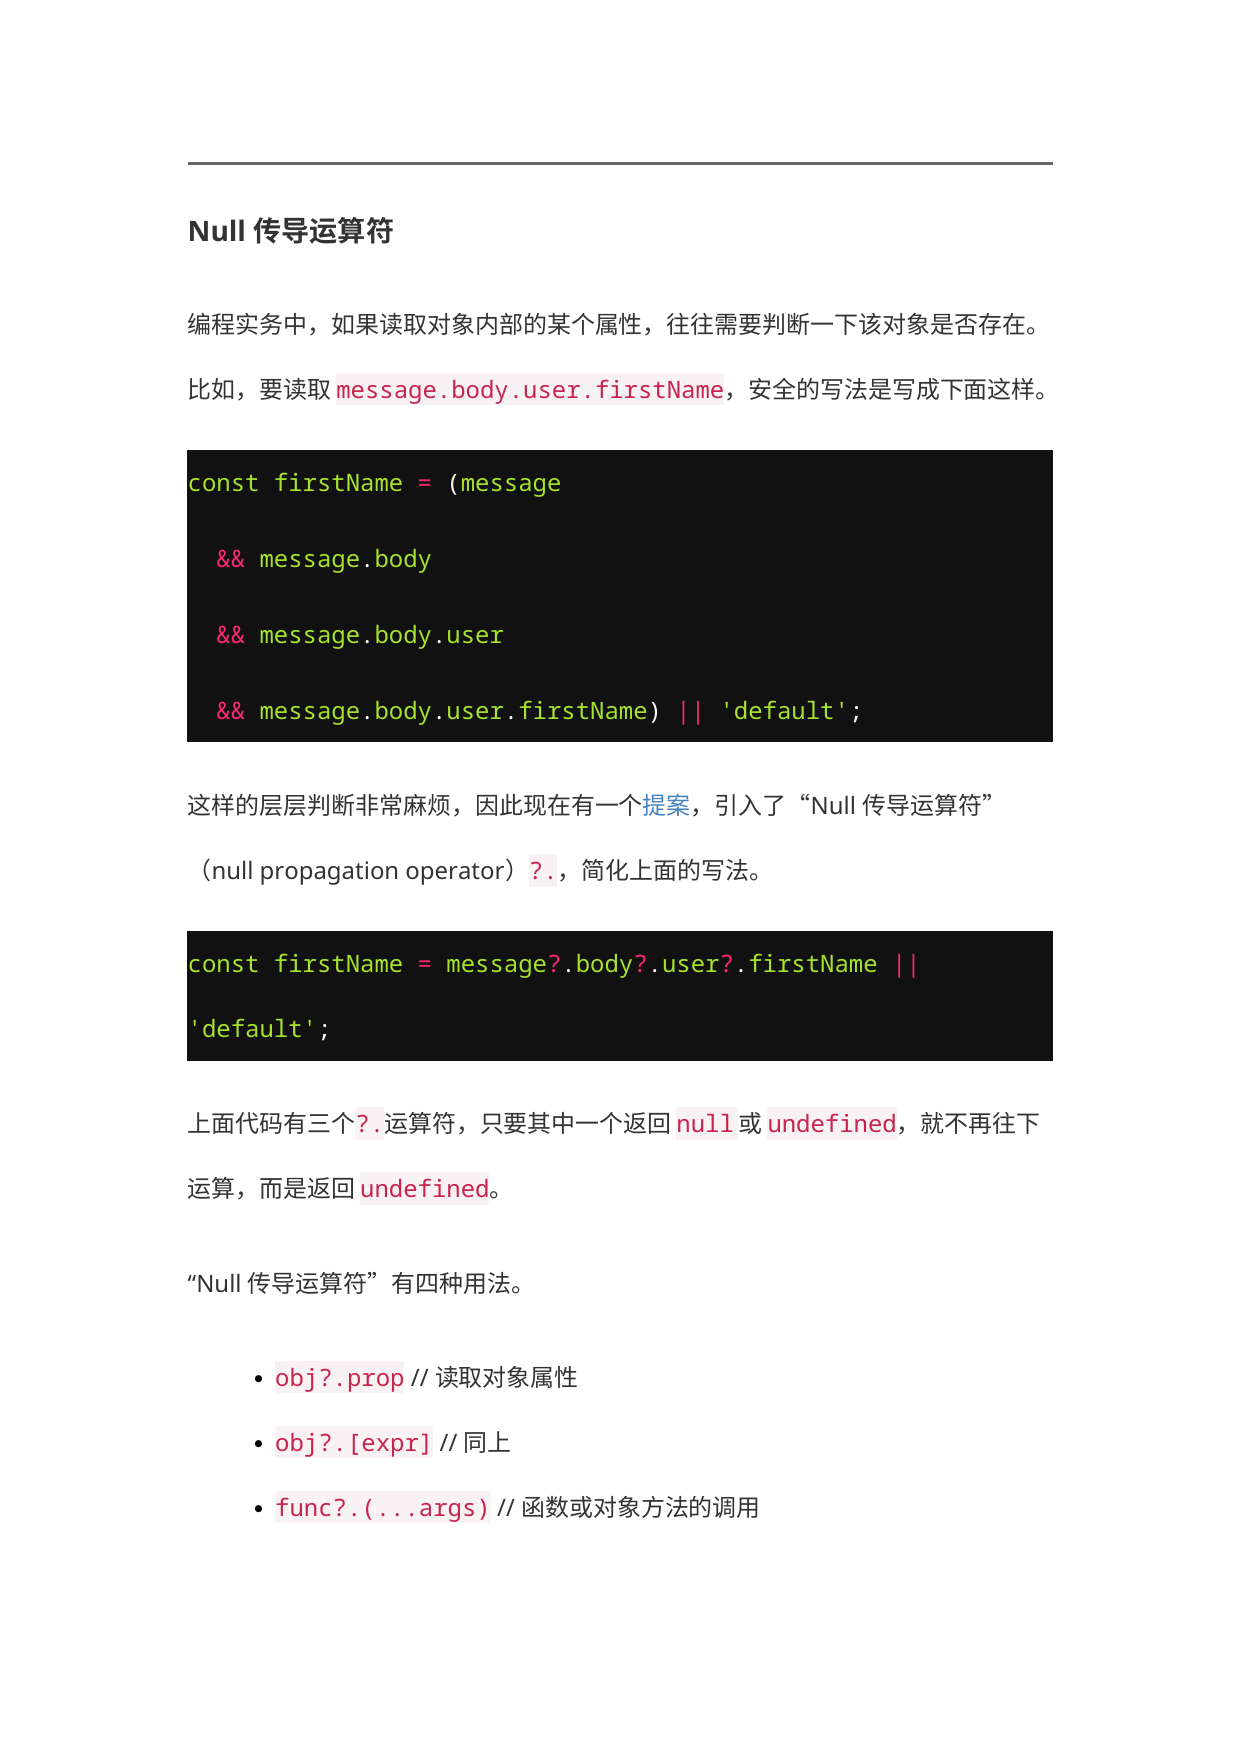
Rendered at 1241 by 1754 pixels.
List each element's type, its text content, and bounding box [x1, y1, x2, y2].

list obj?.[expr] // 同上 [255, 1408, 1053, 1473]
text const firstName = (message [187, 450, 1053, 515]
text && message.body [187, 526, 1053, 591]
list func?.(...args) // 函数或对象方法的调用 [255, 1473, 1053, 1538]
text const firstName = message?.body?.user?.firstName || 'default'; [187, 931, 1053, 1061]
list obj?.prop // 读取对象属性 [255, 1343, 1053, 1408]
subtitle Null 传导运算符 [187, 163, 1053, 261]
text 上面代码有三个?.运算符，只要其中一个返回null或undefined，就不再往下运算，而是返回undefined。 [187, 1090, 1053, 1220]
text 这样的层层判断非常麻烦，因此现在有一个提案，引入了“Null 传导运算符”（null propagation operator）?.，简化上面的写法。 [187, 772, 1053, 902]
text && message.body.user [187, 602, 1053, 667]
text && message.body.user.firstName) || 'default'; [187, 677, 1053, 742]
text 编程实务中，如果读取对象内部的某个属性，往往需要判断一下该对象是否存在。比如，要读取message.body.user.firstName，安全的写法是写成下面这样。 [187, 291, 1053, 421]
text “Null 传导运算符”有四种用法。 [187, 1249, 1053, 1314]
